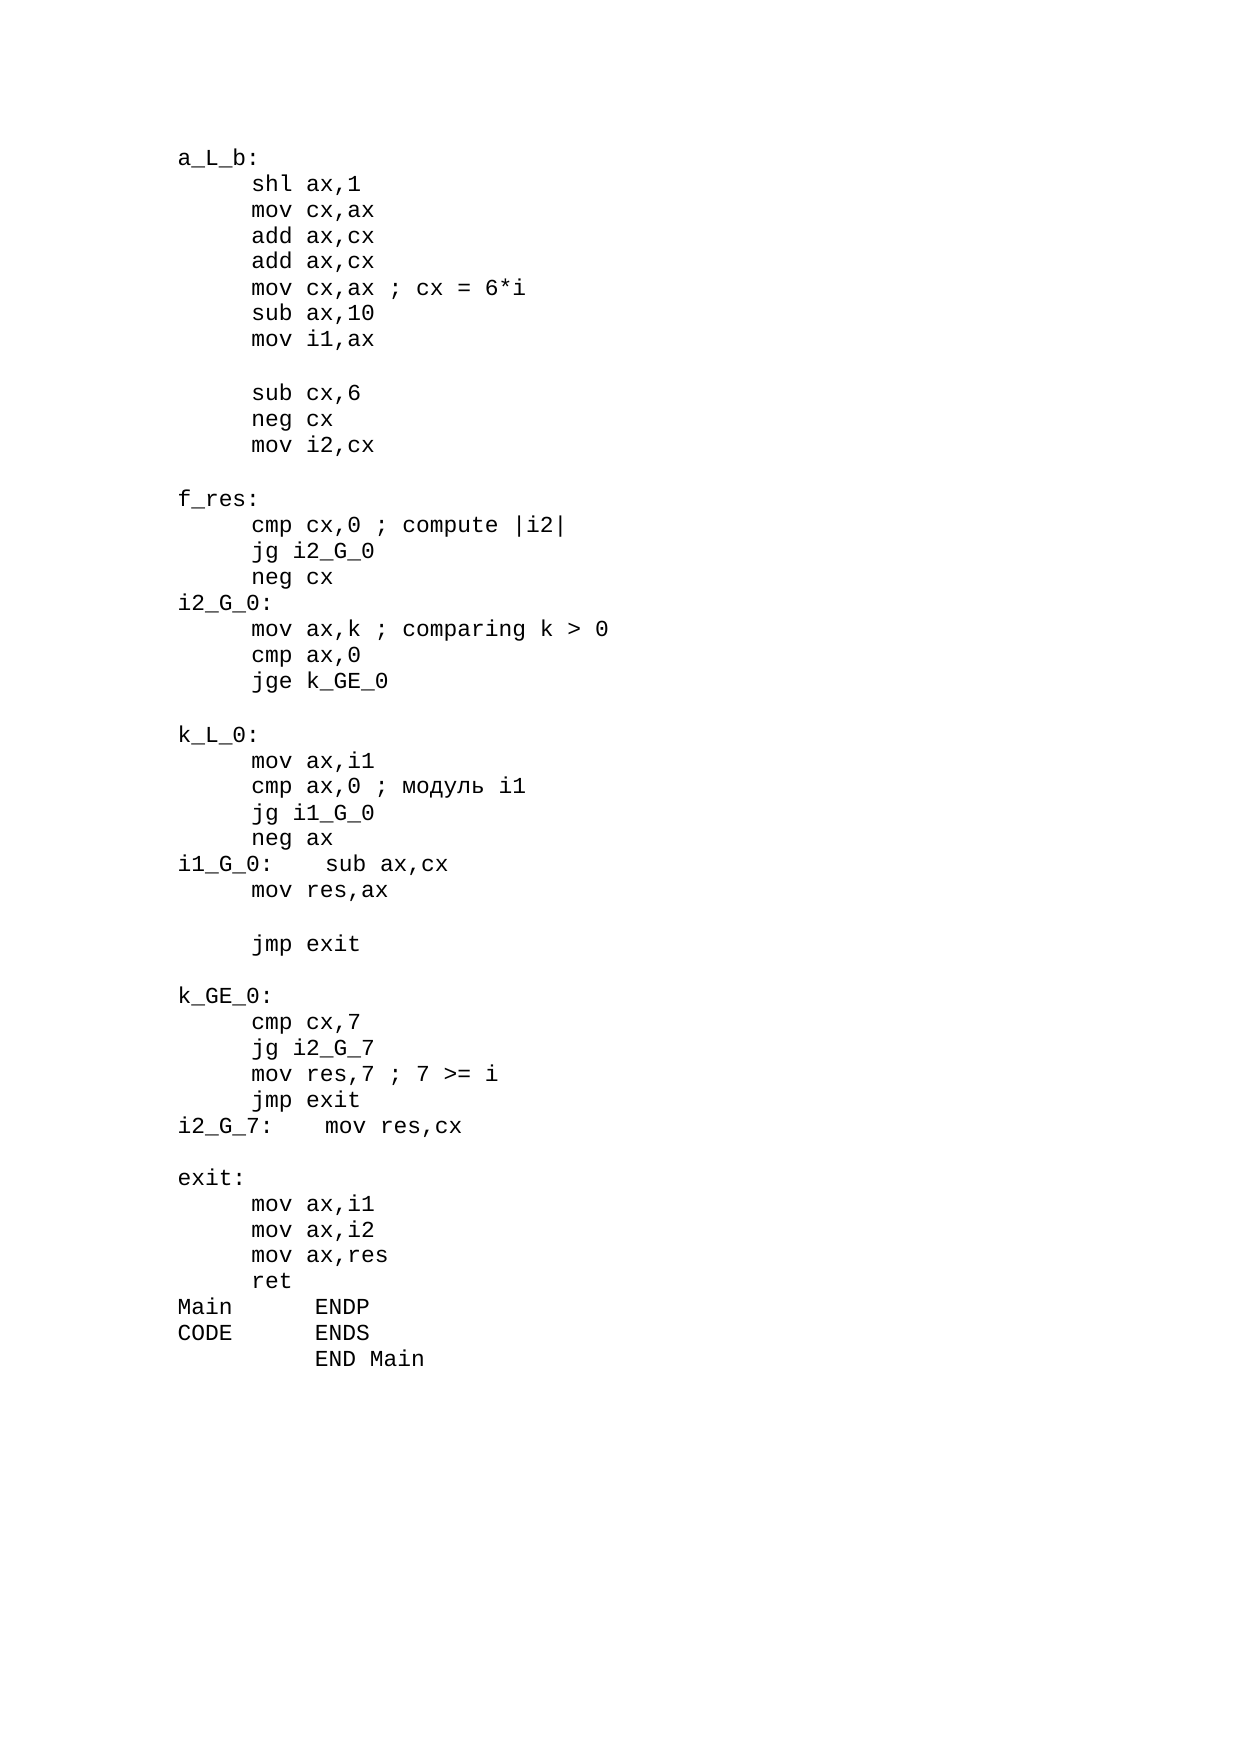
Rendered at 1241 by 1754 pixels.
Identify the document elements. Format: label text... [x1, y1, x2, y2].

text neg cx [177, 565, 1181, 591]
text cmp cx,0 ; compute |i2| [177, 513, 1181, 539]
text END Main [177, 1348, 1181, 1373]
text k_GE_0: [177, 984, 1181, 1010]
text add ax,cx [177, 224, 1181, 250]
text cmp ax,0 [177, 643, 1181, 669]
text neg cx [177, 408, 1181, 433]
text mov ax,i1 [177, 749, 1181, 775]
text mov cx,ax ; cx = 6*i [177, 276, 1181, 302]
text i1_G_0: sub ax,cx [177, 853, 1181, 879]
text jg i1_G_0 [177, 801, 1181, 827]
text Main ENDP [177, 1296, 1181, 1322]
text exit: [177, 1166, 1181, 1192]
text add ax,cx [177, 250, 1181, 276]
text neg ax [177, 827, 1181, 853]
text i2_G_7: mov res,cx [177, 1114, 1181, 1140]
text sub ax,10 [177, 302, 1181, 328]
text CODE ENDS [177, 1322, 1181, 1348]
text mov cx,ax [177, 198, 1181, 224]
text k_L_0: [177, 723, 1181, 749]
text cmp ax,0 ; модуль i1 [177, 775, 1181, 801]
text mov i1,ax [177, 328, 1181, 354]
text mov ax,i1 [177, 1192, 1181, 1218]
text mov res,ax [177, 879, 1181, 904]
text mov res,7 ; 7 >= i [177, 1062, 1181, 1088]
text jge k_GE_0 [177, 669, 1181, 695]
text cmp cx,7 [177, 1010, 1181, 1036]
text mov ax,k ; comparing k > 0 [177, 617, 1181, 643]
text jmp exit [177, 933, 1181, 958]
text mov i2,cx [177, 433, 1181, 459]
text shl ax,1 [177, 172, 1181, 198]
text a_L_b: [177, 146, 1181, 172]
text sub cx,6 [177, 382, 1181, 408]
text f_res: [177, 487, 1181, 513]
text jg i2_G_7 [177, 1036, 1181, 1062]
text mov ax,res [177, 1244, 1181, 1270]
text i2_G_0: [177, 591, 1181, 617]
text mov ax,i2 [177, 1218, 1181, 1244]
text jmp exit [177, 1088, 1181, 1114]
text ret [177, 1270, 1181, 1296]
text jg i2_G_0 [177, 539, 1181, 565]
